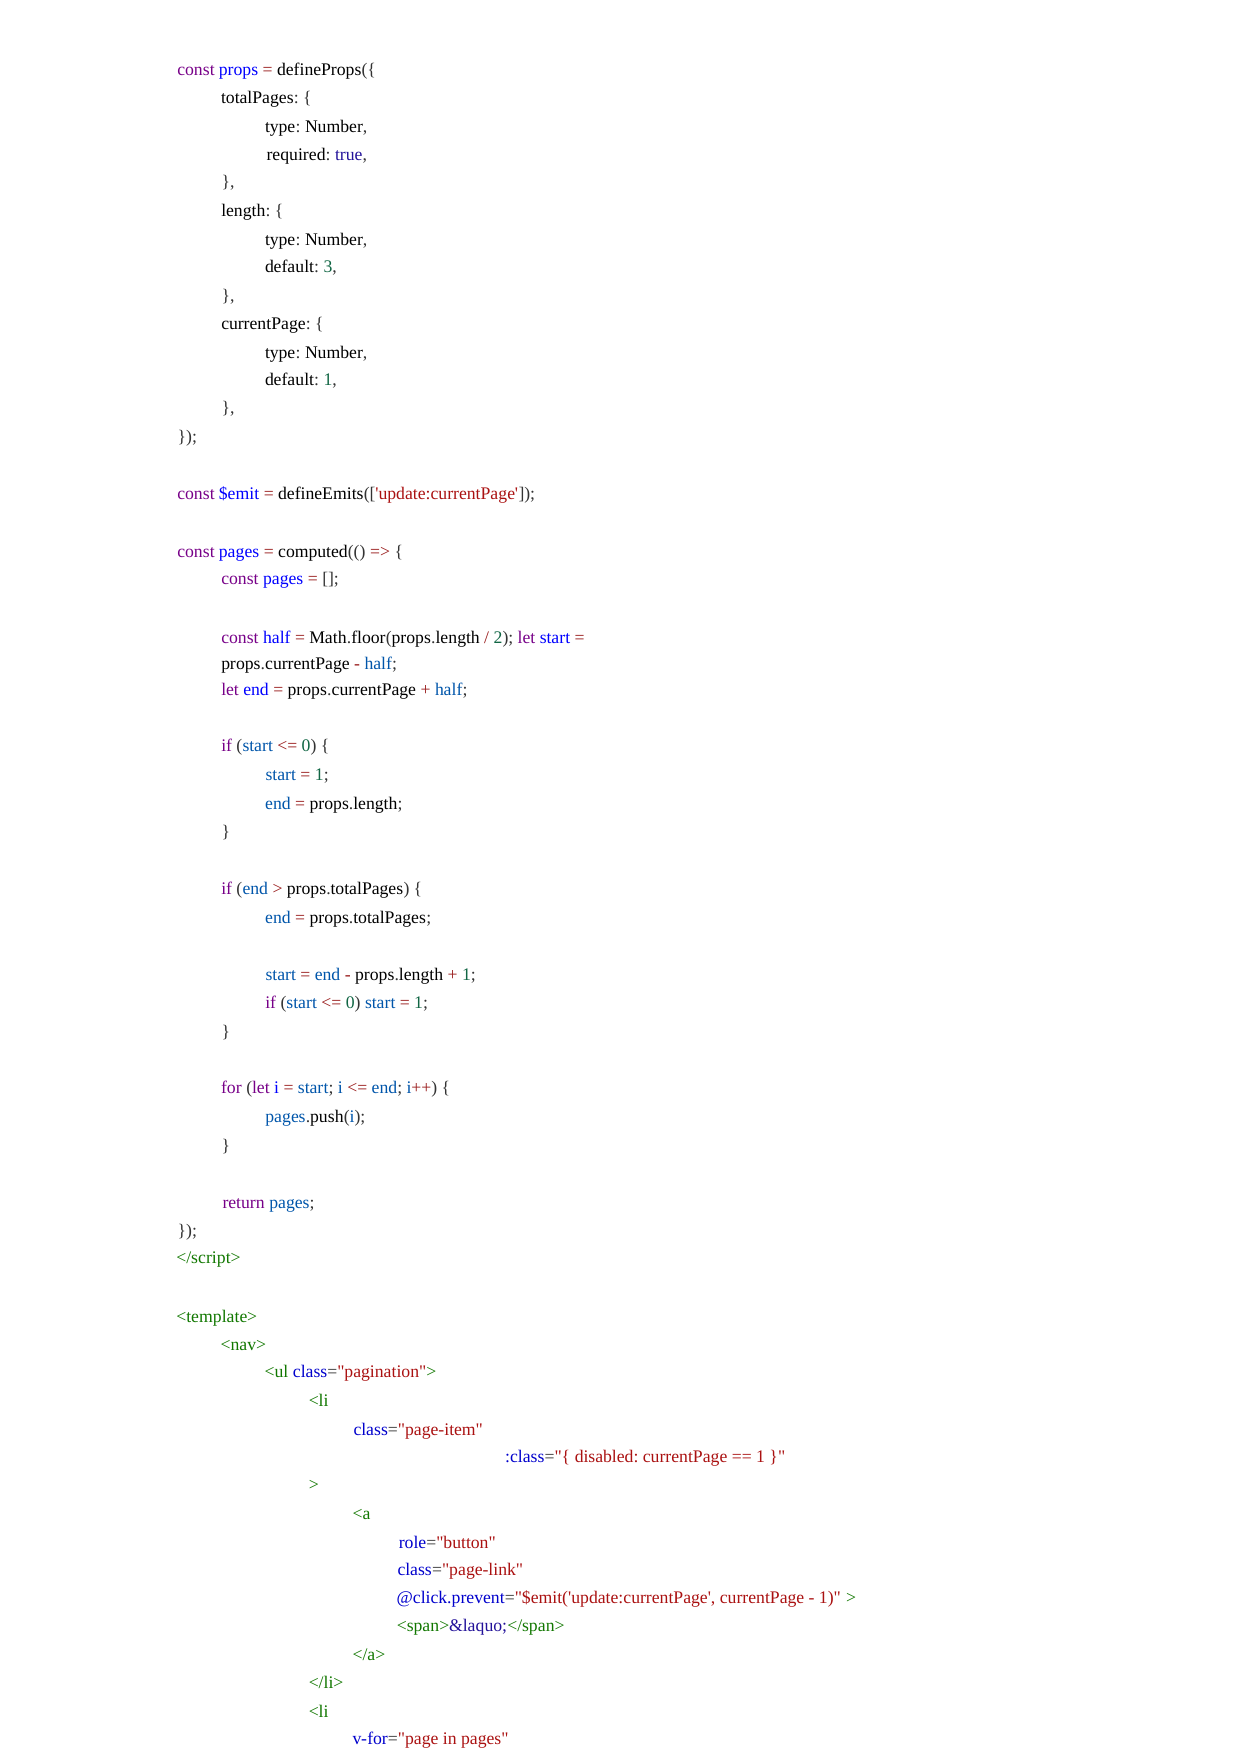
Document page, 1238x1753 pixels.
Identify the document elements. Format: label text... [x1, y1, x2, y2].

text length: { [221, 200, 1085, 220]
text }, [221, 171, 1085, 192]
text totalPages: { [221, 87, 1085, 107]
text <nav> [220, 1334, 1085, 1354]
text default: 1, [265, 369, 1085, 389]
text type: Number, [265, 116, 1085, 136]
text class="page-item" [353, 1418, 1085, 1439]
text role="button" [398, 1532, 1085, 1552]
text class="page-link" [397, 1559, 1085, 1579]
text default: 3, [265, 256, 1085, 276]
text const half = Math.floor(props.length / 2); let start = props.currentPage - half; [221, 627, 686, 673]
text } [221, 1021, 1085, 1041]
text :class="{ disabled: currentPage == 1 }" [0, 1446, 785, 1466]
text return pages; [222, 1191, 1085, 1212]
text if (start <= 0) { [221, 735, 1085, 756]
text }, [221, 397, 1085, 418]
text <li [308, 1701, 1085, 1721]
text start = 1; [265, 764, 1085, 784]
text @click.prevent="$emit('update:currentPage', currentPage - 1)" > [352, 1587, 1072, 1608]
text const pages = []; [221, 568, 1085, 588]
text > [308, 1474, 1085, 1494]
text pages.push(i); [265, 1106, 1085, 1126]
text } [221, 1135, 1085, 1155]
text for (let i = start; i <= end; i++) { [221, 1077, 1085, 1098]
text }, [221, 284, 1085, 305]
text </li> [308, 1672, 1085, 1693]
text if (end > props.totalPages) { [221, 878, 1085, 898]
text required: true, [266, 144, 1085, 164]
text </script> [176, 1247, 1085, 1267]
text start = end - props.length + 1; [265, 963, 1085, 984]
text end = props.totalPages; [265, 907, 1085, 927]
text const props = defineProps({ [177, 58, 1085, 79]
text }); [177, 426, 1085, 446]
text }); [177, 1220, 1085, 1240]
text const pages = computed(() => { [177, 541, 1085, 561]
text const $emit = defineEmits(['update:currentPage']); [177, 483, 1085, 503]
text type: Number, [265, 342, 1085, 362]
text type: Number, [265, 229, 1085, 249]
text } [221, 821, 1085, 841]
text <span>&laquo;</span> [397, 1615, 1085, 1635]
text <template> [176, 1306, 1085, 1326]
text currentPage: { [221, 313, 1085, 333]
text if (start <= 0) start = 1; [265, 992, 1085, 1012]
text <ul class="pagination"> [264, 1361, 1085, 1382]
text <li [308, 1390, 1085, 1410]
text </a> [352, 1644, 1085, 1664]
text <a [352, 1503, 1085, 1523]
text v-for="page in pages" [352, 1728, 1085, 1748]
text let end = props.currentPage + half; [221, 678, 1085, 699]
text end = props.length; [265, 792, 1085, 813]
